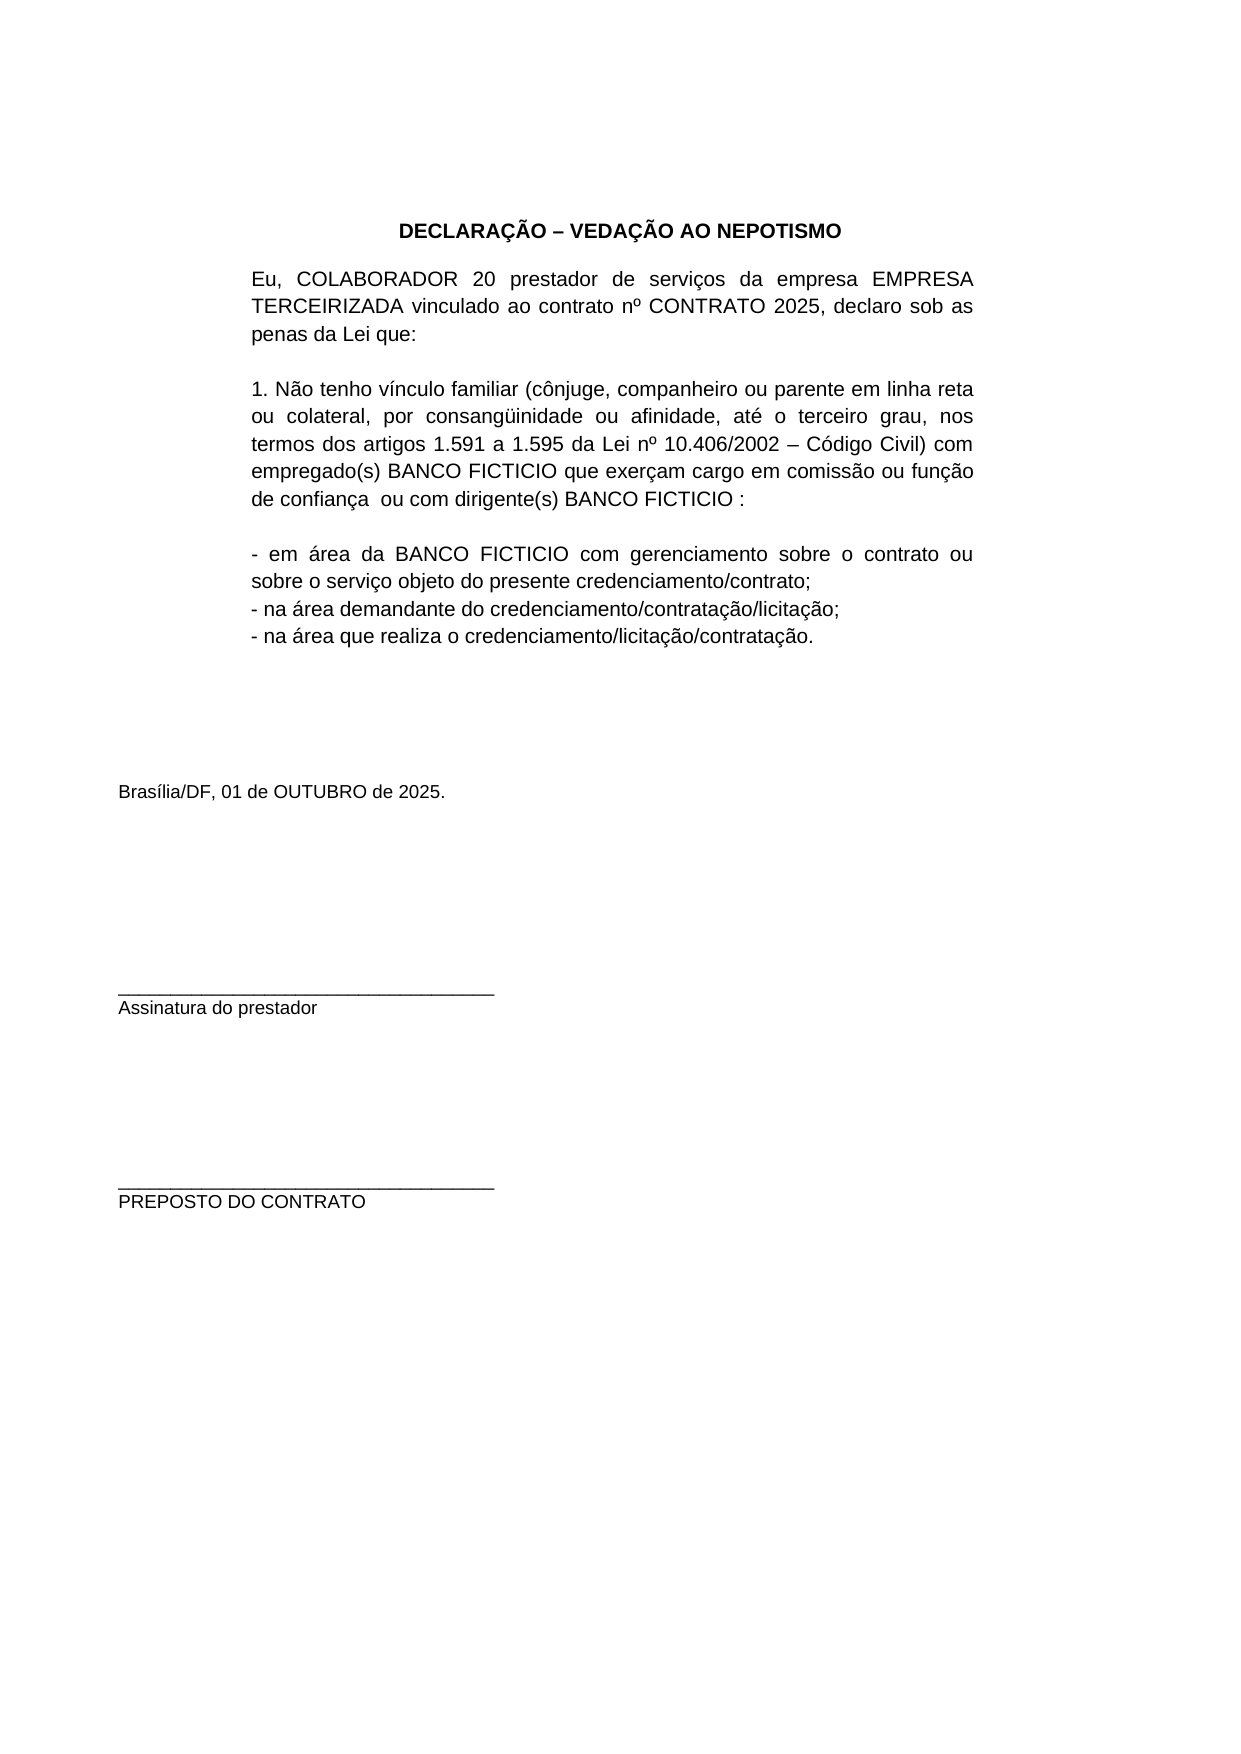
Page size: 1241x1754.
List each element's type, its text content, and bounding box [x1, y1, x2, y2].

text Eu, COLABORADOR 20 prestador de serviços da empresa EMPRESA TERCEIRIZADA vinculado ao contrato nº CONTRATO 2025, declaro sob as penas da Lei que: [251, 267, 974, 346]
text ____________________________________ [118, 975, 1122, 997]
text - na área que realiza o credenciamento/licitação/contratação. [118, 624, 974, 648]
text Assinatura do prestador [118, 997, 1122, 1018]
text ____________________________________ [118, 1169, 1122, 1191]
text - na área demandante do credenciamento/contratação/licitação; [118, 597, 974, 621]
text PREPOSTO DO CONTRATO [118, 1191, 1122, 1212]
text DECLARAÇÃO – VEDAÇÃO AO NEPOTISMO [118, 219, 1122, 243]
text 1. Não tenho vínculo familiar (cônjuge, companheiro ou parente em linha reta ou colateral, por consangüinidade ou afinidade, até o terceiro grau, nos termos dos artigos 1.591 a 1.595 da Lei nº 10.406/2002 – Código Civil) com empregado(s) BANCO FICTICIO que exerçam cargo em comissão ou função de confiança ou com dirigente(s) BANCO FICTICIO : [251, 377, 974, 511]
text - em área da BANCO FICTICIO com gerenciamento sobre o contrato ou sobre o serviço objeto do presente credenciamento/contrato; [251, 542, 974, 593]
